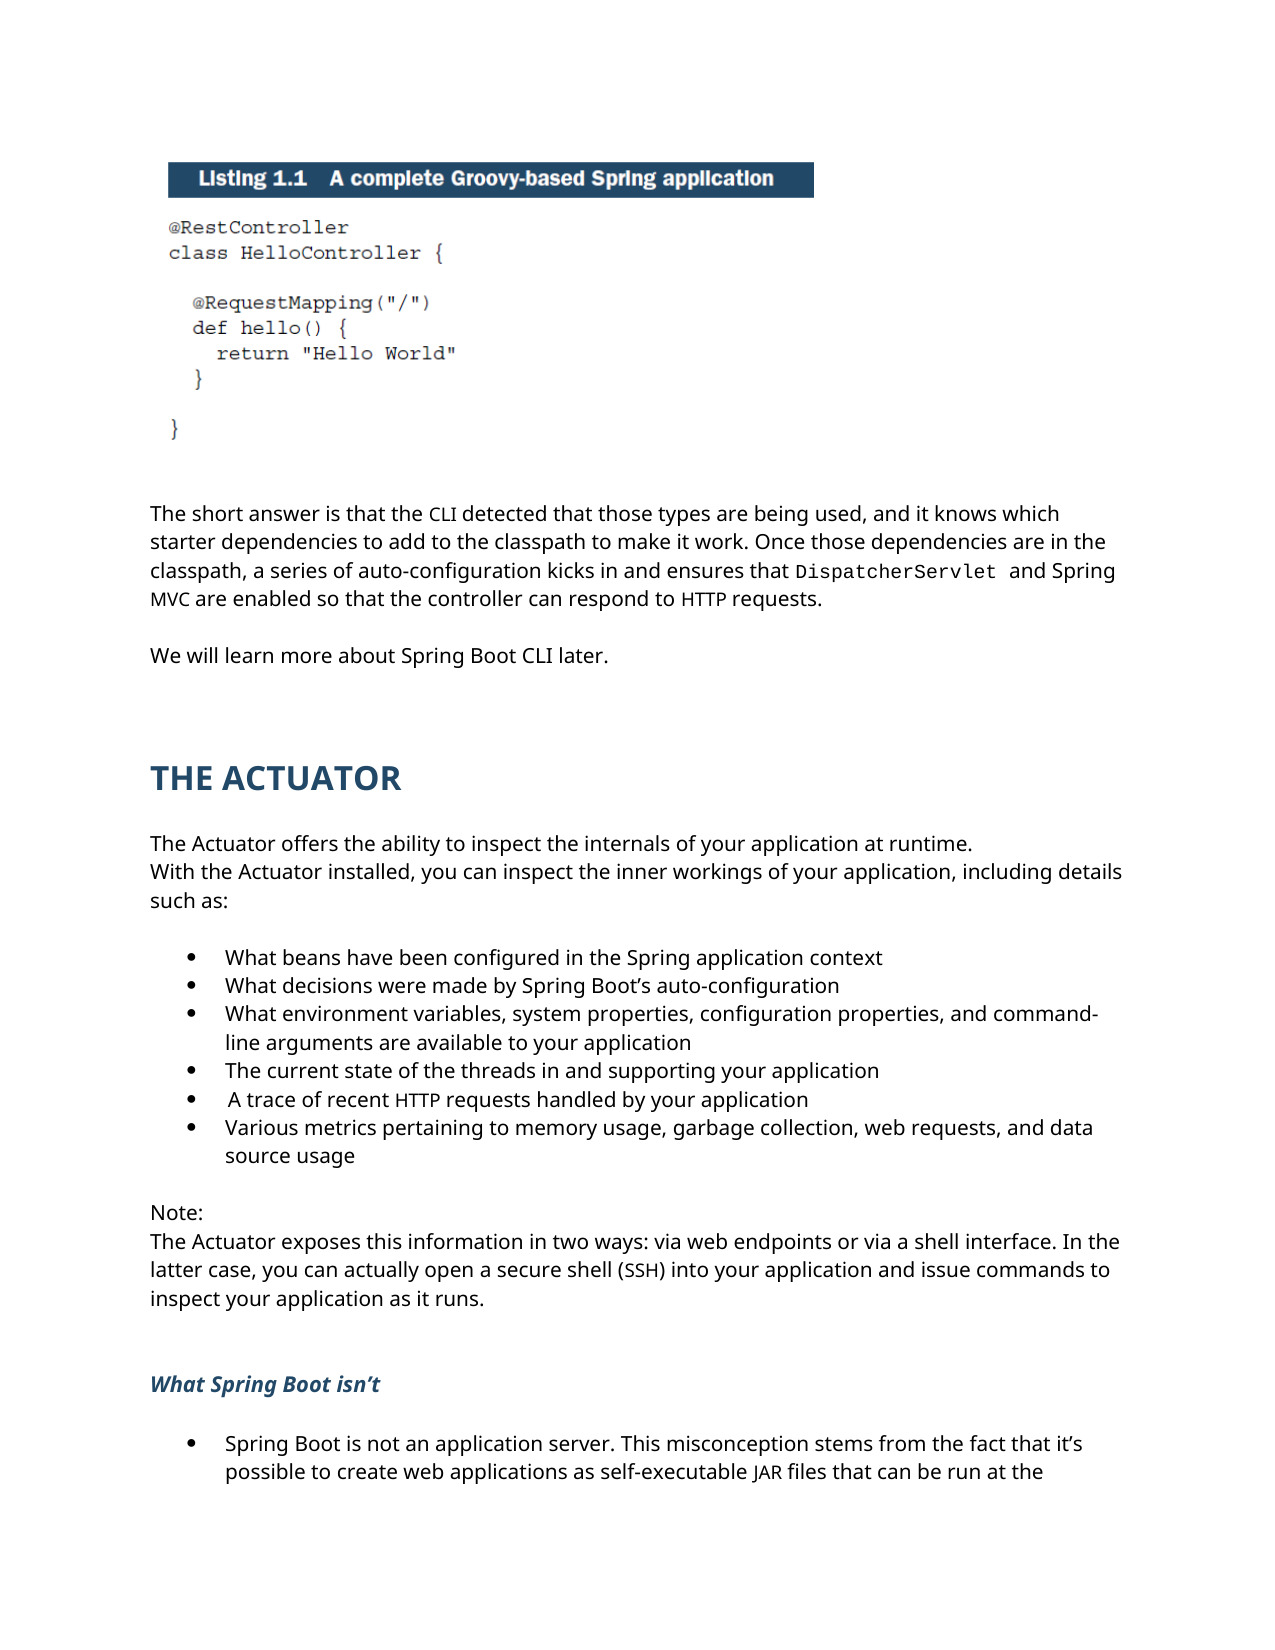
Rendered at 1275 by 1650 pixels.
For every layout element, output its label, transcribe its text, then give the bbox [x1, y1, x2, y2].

list Various metrics pertaining to memory usage, garbage collection, web requests, and data source usage [187, 1113, 1125, 1170]
picture [150, 150, 814, 459]
list What environment variables, system properties, configuration properties, and command-line arguments are available to your application [187, 999, 1125, 1056]
list What beans have been configured in the Spring application context [187, 943, 1125, 971]
text Note: [150, 1198, 1125, 1227]
list The current state of the threads in and supporting your application [187, 1056, 1125, 1085]
list A trace of recent HTTP requests handled by your application [187, 1085, 1125, 1113]
text The short answer is that the CLI detected that those types are being used, and it knows which starter dependencies to add to the classpath to make it work. Once those dependencies are in the classpath, a series of auto-configuration kicks in and ensures that DispatcherServlet and Spring MVC are enabled so that the controller can respond to HTTP requests. [150, 499, 1125, 613]
text We will learn more about Spring Boot CLI later. [150, 641, 1125, 670]
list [187, 1429, 1125, 1486]
text What Spring Boot isn’t [150, 1369, 1125, 1399]
text The Actuator offers the ability to inspect the internals of your application at runtime. [150, 829, 1125, 857]
text THE ACTUATOR [150, 755, 1125, 800]
list What decisions were made by Spring Boot’s auto-configuration [187, 971, 1125, 999]
text With the Actuator installed, you can inspect the inner workings of your application, including details such as: [150, 857, 1125, 914]
text The Actuator exposes this information in two ways: via web endpoints or via a shell interface. In the latter case, you can actually open a secure shell (SSH) into your application and issue commands to inspect your application as it runs. [150, 1227, 1125, 1312]
